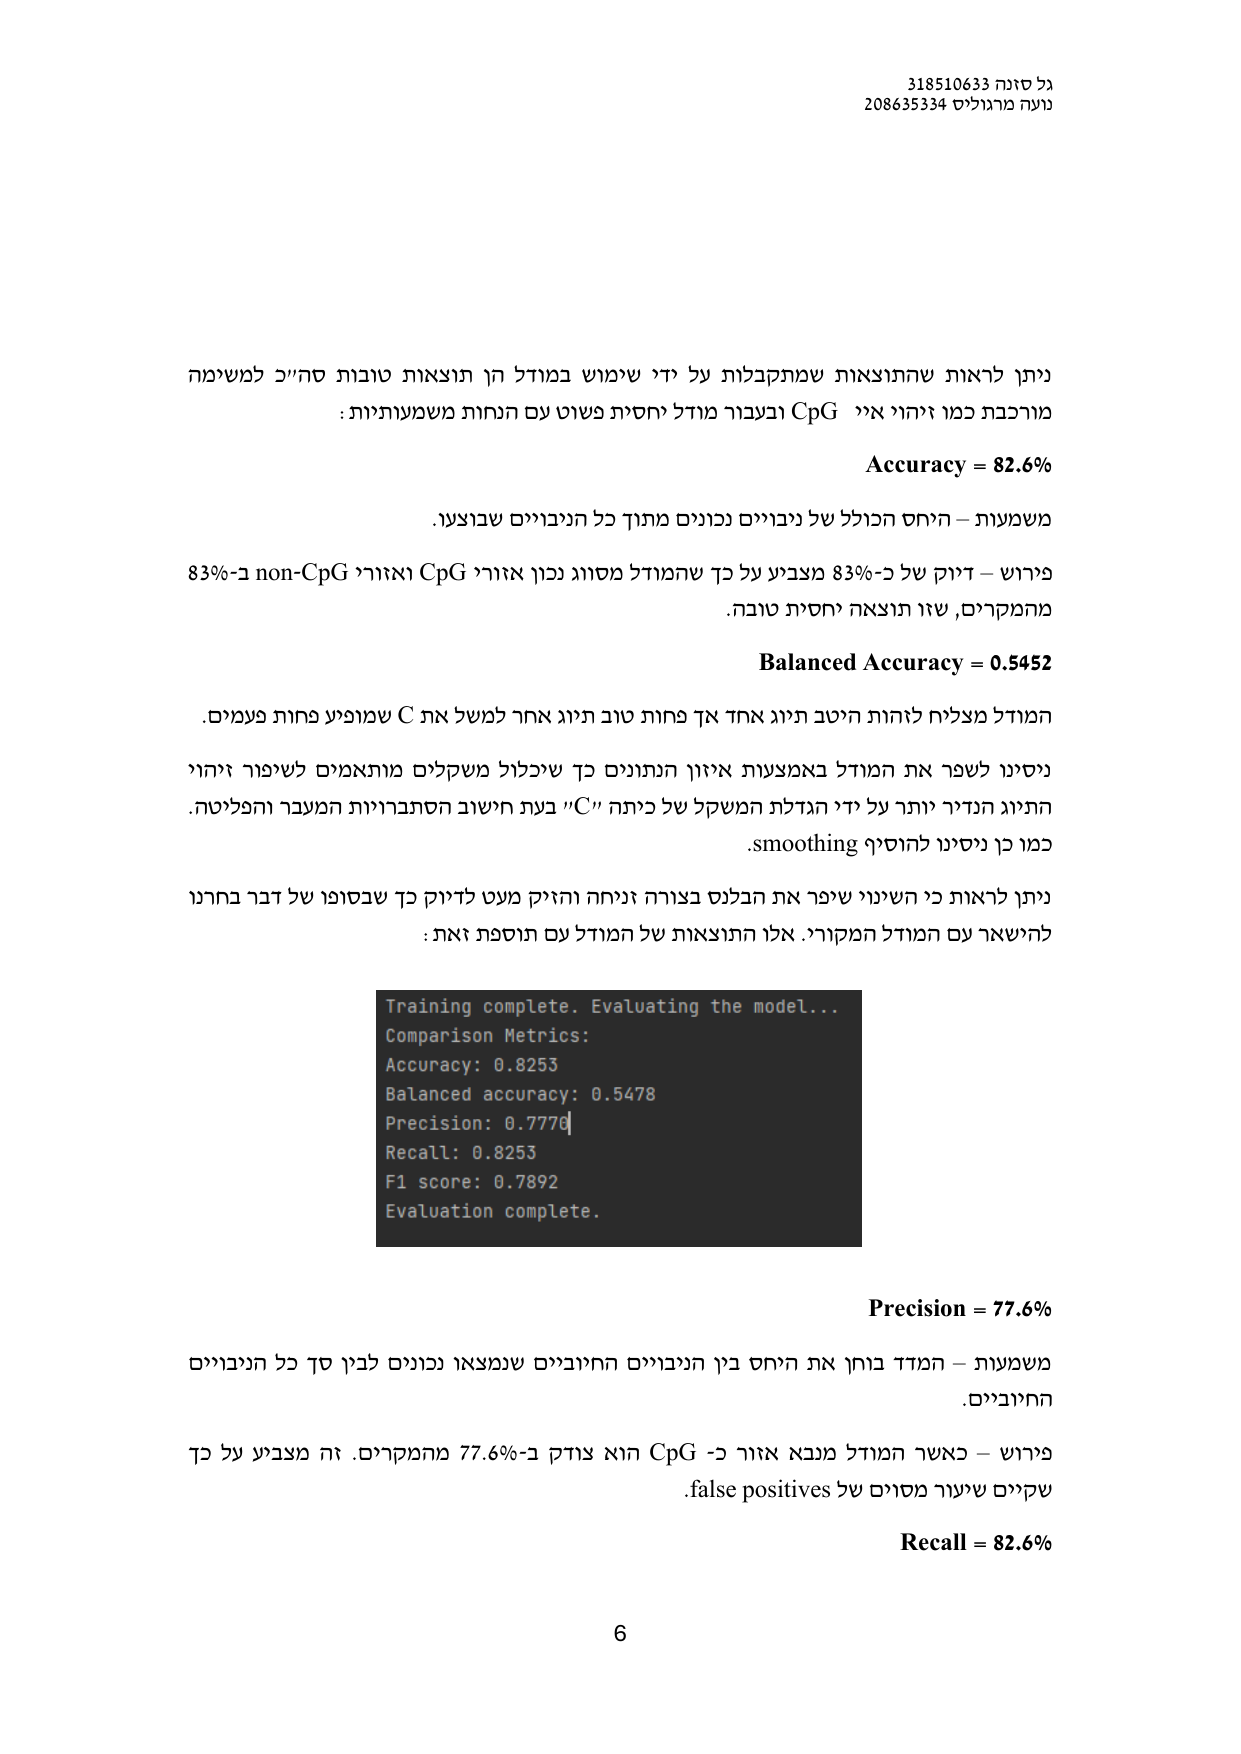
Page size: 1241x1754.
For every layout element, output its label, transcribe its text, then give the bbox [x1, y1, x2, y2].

text Balanced Accuracy = 0.5452 [187, 652, 1053, 677]
text Precision = 77.6% [187, 1298, 1053, 1323]
text ניתן לראות כי השינוי שיפר את הבלנס בצורה זניחה והזיק מעט לדיוק כך שבסופו של דבר בחרנו להישאר עם המודל המקורי. אלו התוצאות של המודל עם תוספת זאת: [187, 886, 1053, 948]
text ניתן לראות שהתוצאות שמתקבלות על ידי שימוש במודל הן תוצאות טובות סה"כ למשימה מורכבת כמו זיהוי איי CpG ובעבור מודל יחסית פשוט עם הנחות משמעותיות: [187, 364, 1053, 426]
picture [376, 990, 862, 1247]
text פירוש – כאשר המודל מנבא אזור כ- CpG הוא צודק ב-77.6% מהמקרים. זה מצביע על כך שקיים שיעור מסוים של false positives. [187, 1442, 1053, 1503]
text Accuracy = 82.6% [187, 454, 1053, 479]
text משמעות – היחס הכולל של ניבויים נכונים מתוך כל הניבויים שבוצעו. [187, 508, 1053, 533]
text פירוש – דיוק של כ-83% מצביע על כך שהמודל מסווג נכון אזורי CpG ואזורי non-CpG ב-83% מהמקרים, שזו תוצאה יחסית טובה. [187, 562, 1053, 623]
text ניסינו לשפר את המודל באמצעות איזון הנתונים כך שיכלול משקלים מותאמים לשיפור זיהוי התיוג הנדיר יותר על ידי הגדלת המשקל של כיתה "C" בעת חישוב הסתברויות המעבר והפליטה. כמו כן ניסינו להוסיף smoothing. [187, 759, 1053, 857]
text משמעות – המדד בוחן את היחס בין הניבויים החיוביים שנמצאו נכונים לבין סך כל הניבויים החיוביים. [187, 1352, 1053, 1413]
text Recall = 82.6% [187, 1532, 1053, 1557]
text המודל מצליח לזהות היטב תיוג אחד אך פחות טוב תיוג אחר למשל את C שמופיע פחות פעמים. [187, 706, 1053, 730]
